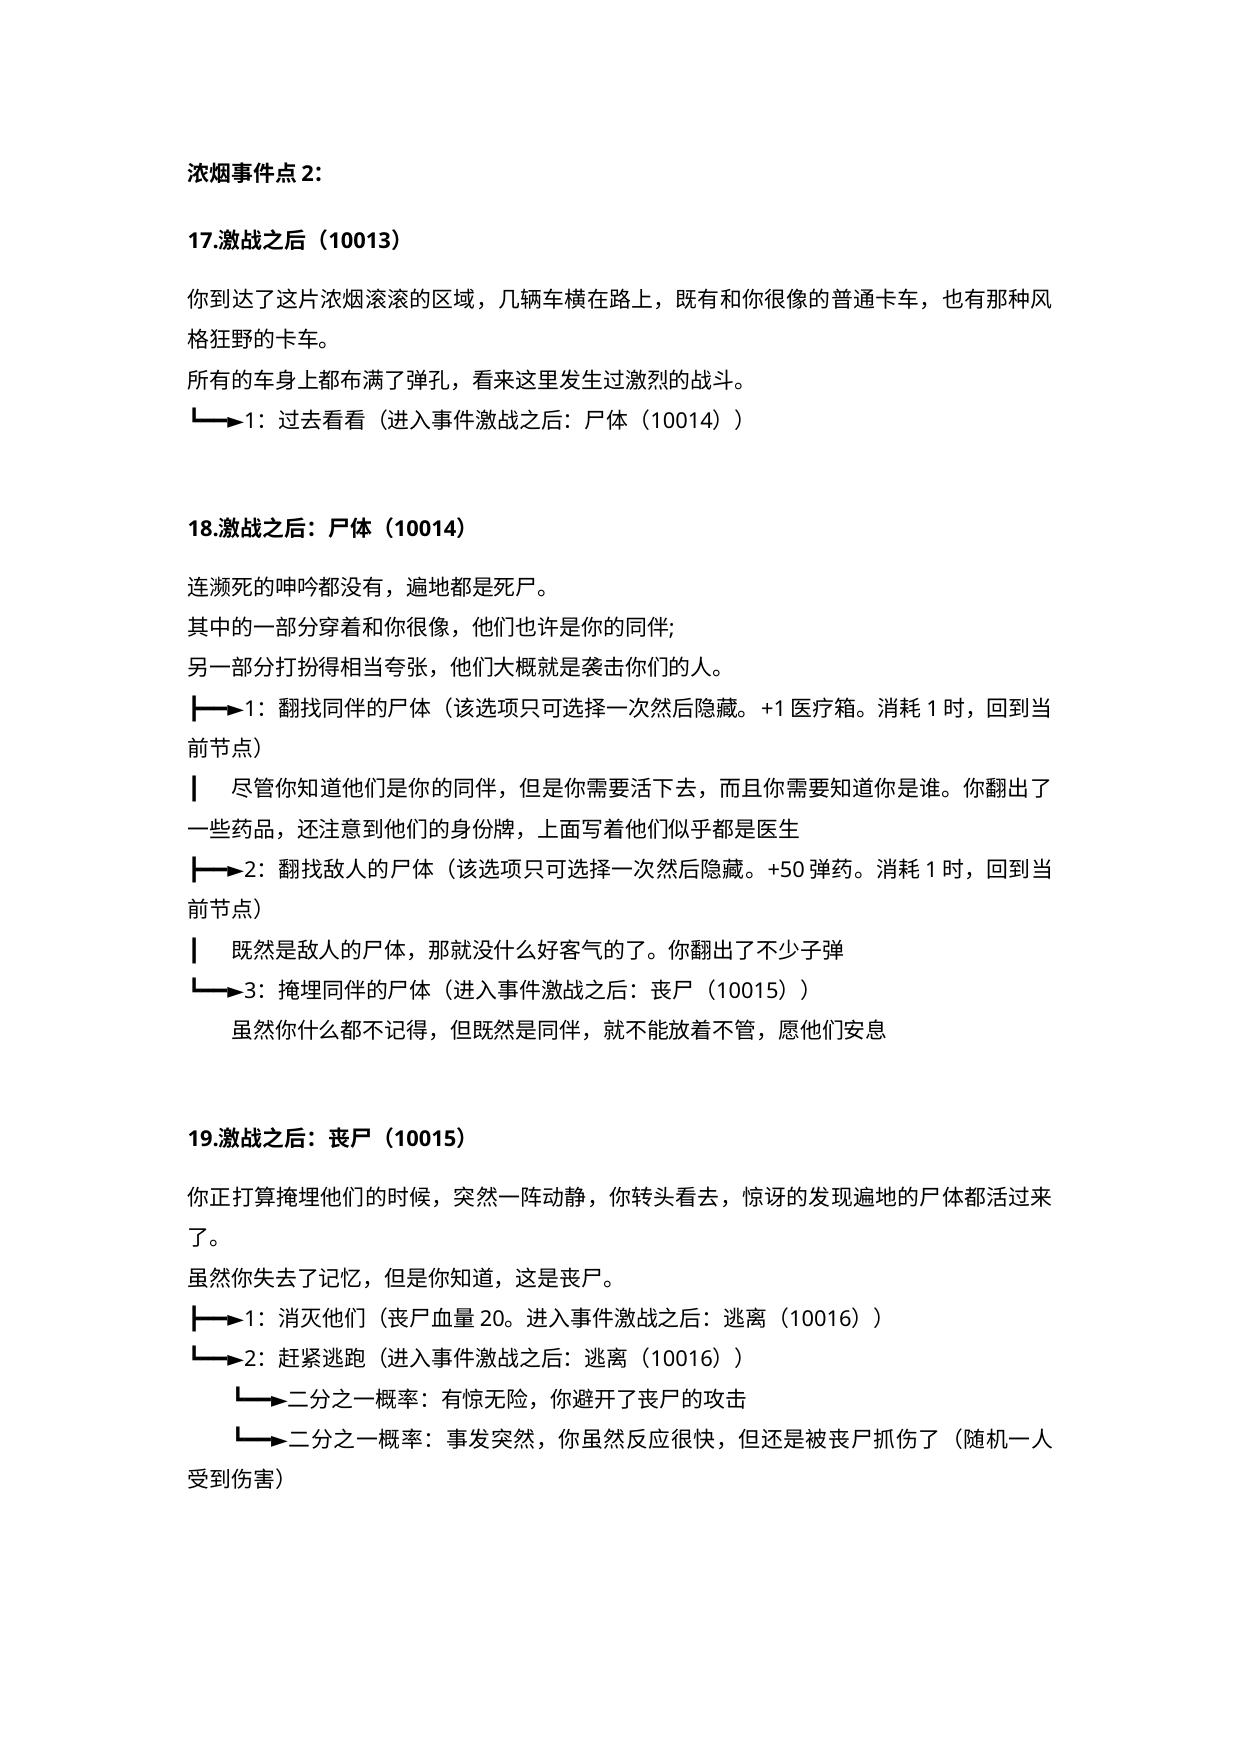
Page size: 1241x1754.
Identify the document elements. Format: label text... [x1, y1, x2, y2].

text ┗━━►二分之一概率：有惊无险，你避开了丧尸的攻击 [187, 1377, 1053, 1418]
text ┗━━►1：过去看看（进入事件激战之后：尸体（10014）） [187, 399, 1053, 439]
subtitle 19.激战之后：丧尸（10015） [187, 1117, 1053, 1157]
text 你正打算掩埋他们的时候，突然一阵动静，你转头看去，惊讶的发现遍地的尸体都活过来了。 [187, 1176, 1053, 1256]
subtitle 17.激战之后（10013） [187, 219, 1053, 259]
text 虽然你什么都不记得，但既然是同伴，就不能放着不管，愿他们安息 [187, 1009, 1053, 1049]
text ┣━━►1：消灭他们（丧尸血量20。进入事件激战之后：逃离（10016）） [187, 1297, 1053, 1337]
text 虽然你失去了记忆，但是你知道，这是丧尸。 [187, 1256, 1053, 1297]
subtitle 18.激战之后：尸体（10014） [187, 506, 1053, 547]
text 连濒死的呻吟都没有，遍地都是死尸。 [187, 566, 1053, 606]
text ┃ 尽管你知道他们是你的同伴，但是你需要活下去，而且你需要知道你是谁。你翻出了一些药品，还注意到他们的身份牌，上面写着他们似乎都是医生 [187, 767, 1053, 848]
text ┗━━►2：赶紧逃跑（进入事件激战之后：逃离（10016）） [187, 1337, 1053, 1377]
text 其中的一部分穿着和你很像，他们也许是你的同伴; [187, 606, 1053, 646]
text 另一部分打扮得相当夸张，他们大概就是袭击你们的人。 [187, 646, 1053, 686]
text ┣━━►2：翻找敌人的尸体（该选项只可选择一次然后隐藏。+50弹药。消耗1时，回到当前节点） [187, 848, 1053, 928]
subtitle 浓烟事件点2： [187, 151, 1053, 192]
text ┗━━►二分之一概率：事发突然，你虽然反应很快，但还是被丧尸抓伤了（随机一人受到伤害） [187, 1418, 1053, 1498]
text 所有的车身上都布满了弹孔，看来这里发生过激烈的战斗。 [187, 358, 1053, 399]
text ┣━━►1：翻找同伴的尸体（该选项只可选择一次然后隐藏。+1医疗箱。消耗1时，回到当前节点） [187, 686, 1053, 767]
text ┗━━►3：掩埋同伴的尸体（进入事件激战之后：丧尸（10015）） [187, 969, 1053, 1009]
text 你到达了这片浓烟滚滚的区域，几辆车横在路上，既有和你很像的普通卡车，也有那种风格狂野的卡车。 [187, 278, 1053, 358]
text ┃ 既然是敌人的尸体，那就没什么好客气的了。你翻出了不少子弹 [187, 928, 1053, 969]
